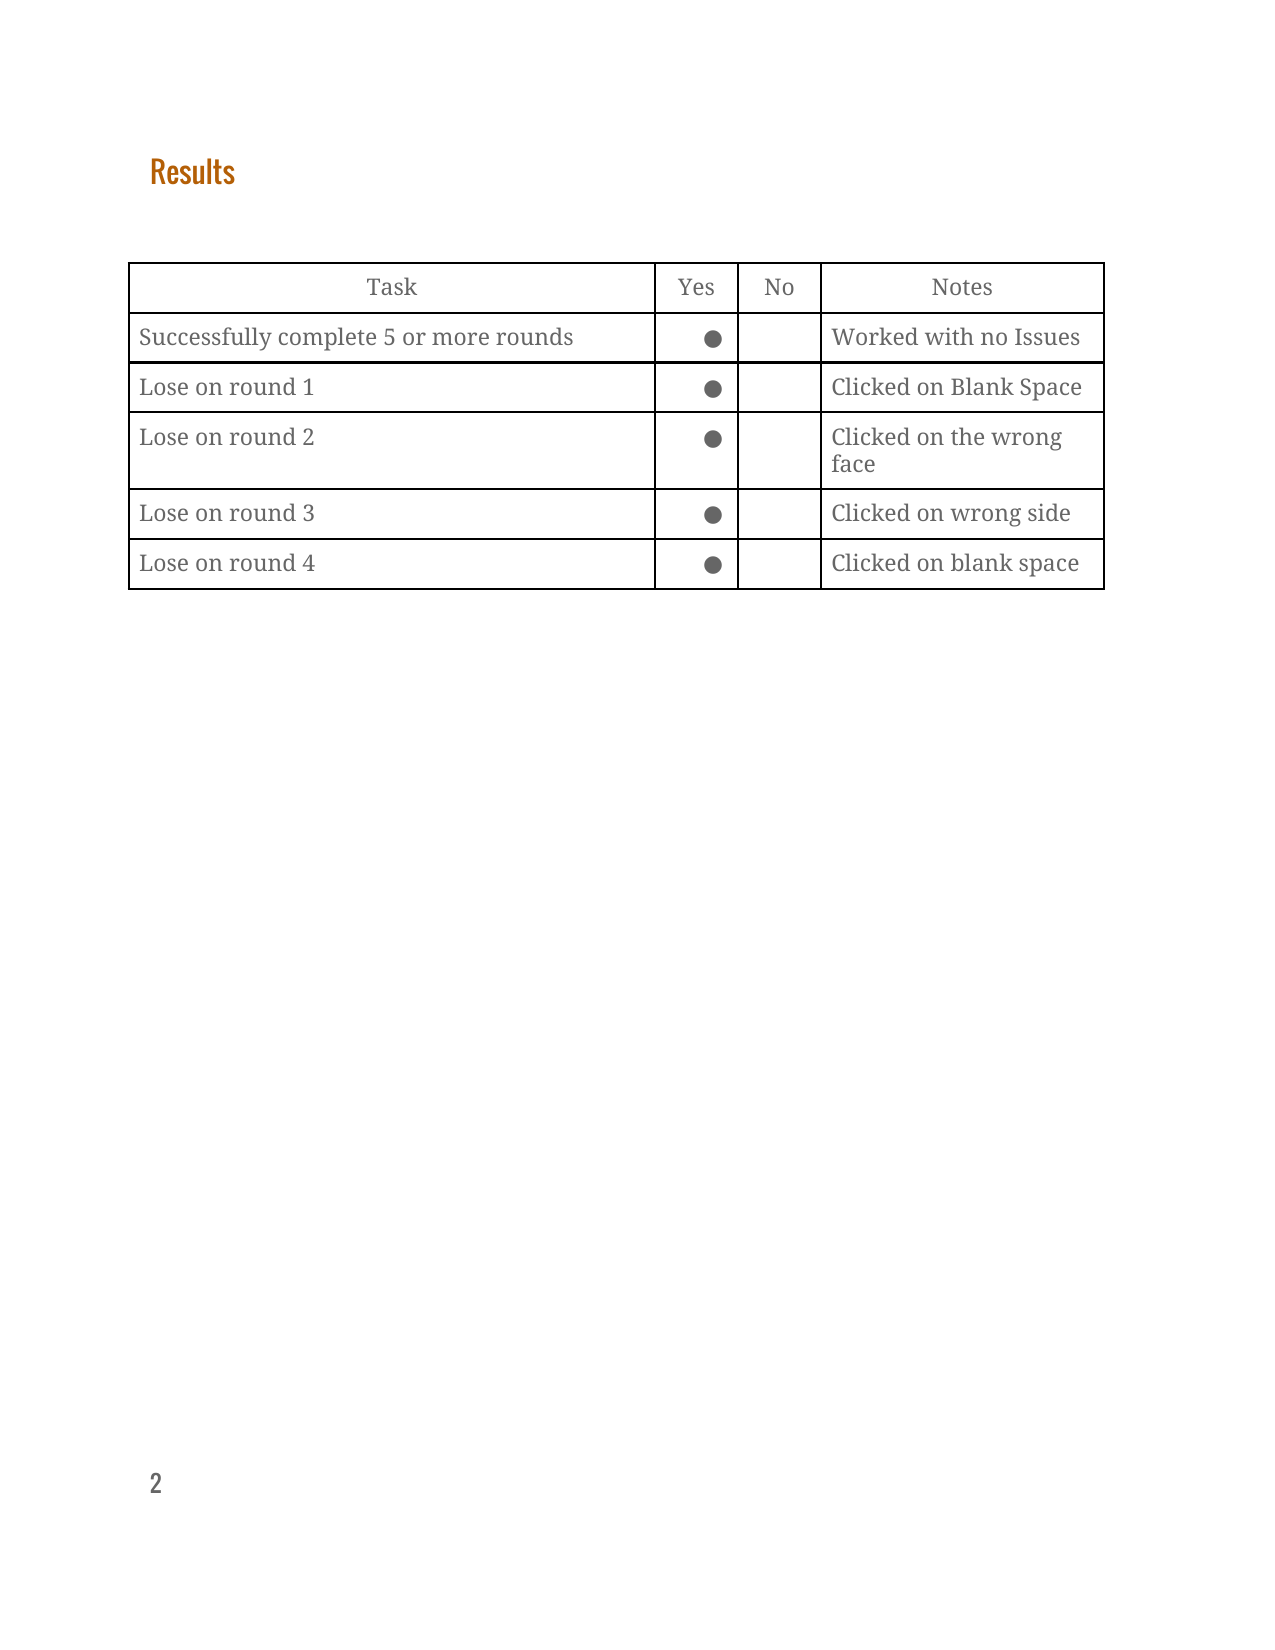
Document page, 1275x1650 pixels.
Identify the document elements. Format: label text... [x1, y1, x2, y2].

table_cell [656, 314, 737, 361]
table_header Yes [656, 264, 737, 312]
table_cell Worked with no Issues [822, 314, 1103, 361]
table_cell Successfully complete 5 or more rounds [130, 314, 654, 361]
table_cell Clicked on Blank Space [822, 364, 1103, 411]
table_cell Clicked on wrong side [822, 490, 1103, 538]
table_cell Lose on round 3 [130, 490, 654, 538]
table_cell Clicked on the wrong face [822, 413, 1103, 488]
table_header No [739, 264, 820, 312]
table_cell [656, 490, 737, 538]
table_cell [739, 490, 820, 538]
table_cell [656, 413, 737, 488]
table_cell [656, 540, 737, 587]
table_header Task [130, 264, 654, 312]
table_cell [656, 364, 737, 411]
table_cell [739, 314, 820, 361]
table_cell [739, 364, 820, 411]
table_cell Lose on round 4 [130, 540, 654, 587]
table_cell [739, 413, 820, 488]
table_cell Lose on round 2 [130, 413, 654, 488]
table_cell [739, 540, 820, 587]
table_cell Clicked on blank space [822, 540, 1103, 587]
table_header Notes [822, 264, 1103, 312]
subtitle Results [150, 150, 1125, 193]
table_cell Lose on round 1 [130, 364, 654, 411]
